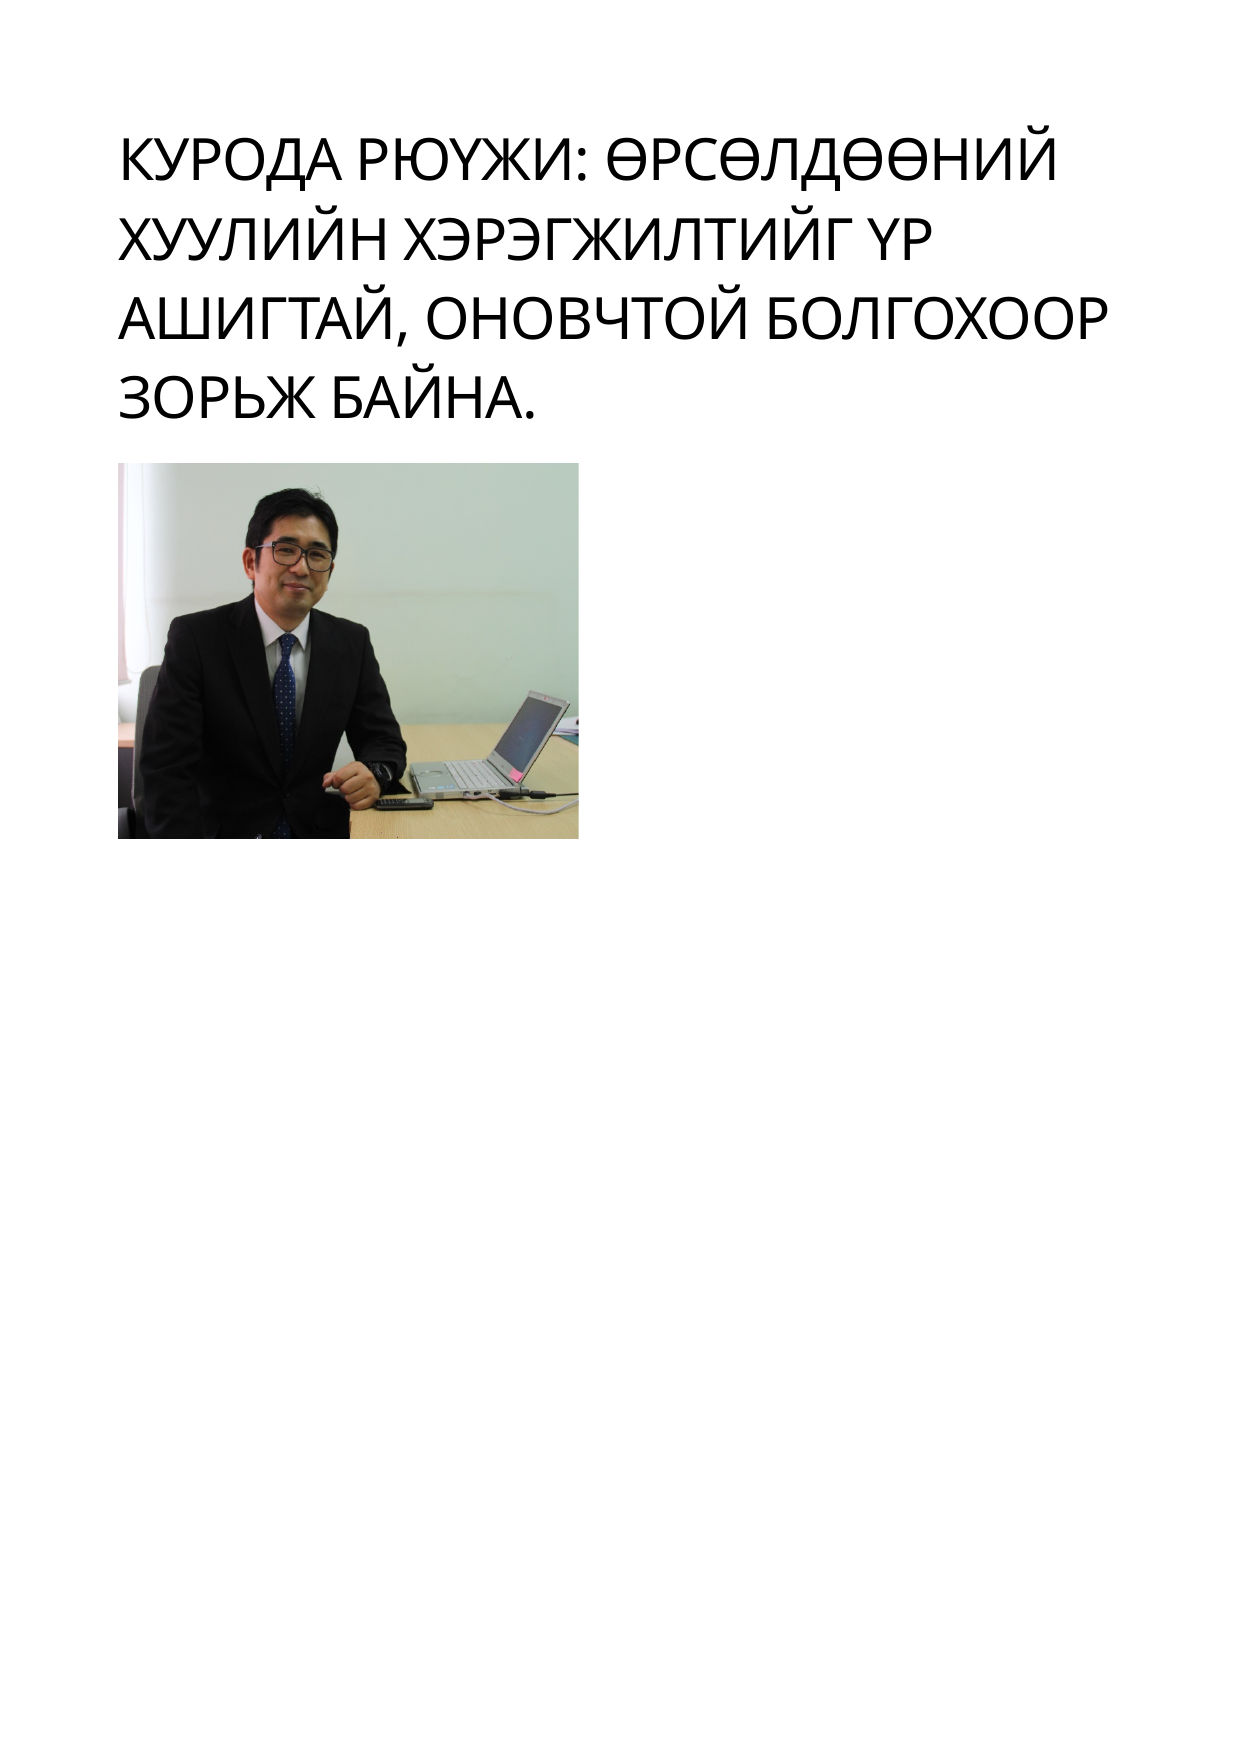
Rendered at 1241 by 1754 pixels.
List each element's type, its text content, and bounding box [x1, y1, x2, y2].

picture [118, 463, 579, 839]
text КУРОДА РЮҮЖИ: ӨРСӨЛДӨӨНИЙ ХУУЛИЙН ХЭРЭГЖИЛТИЙГ ҮР АШИГТАЙ, ОНОВЧТОЙ БОЛГОХООР ЗОРЬЖ БАЙНА. [118, 118, 1122, 436]
